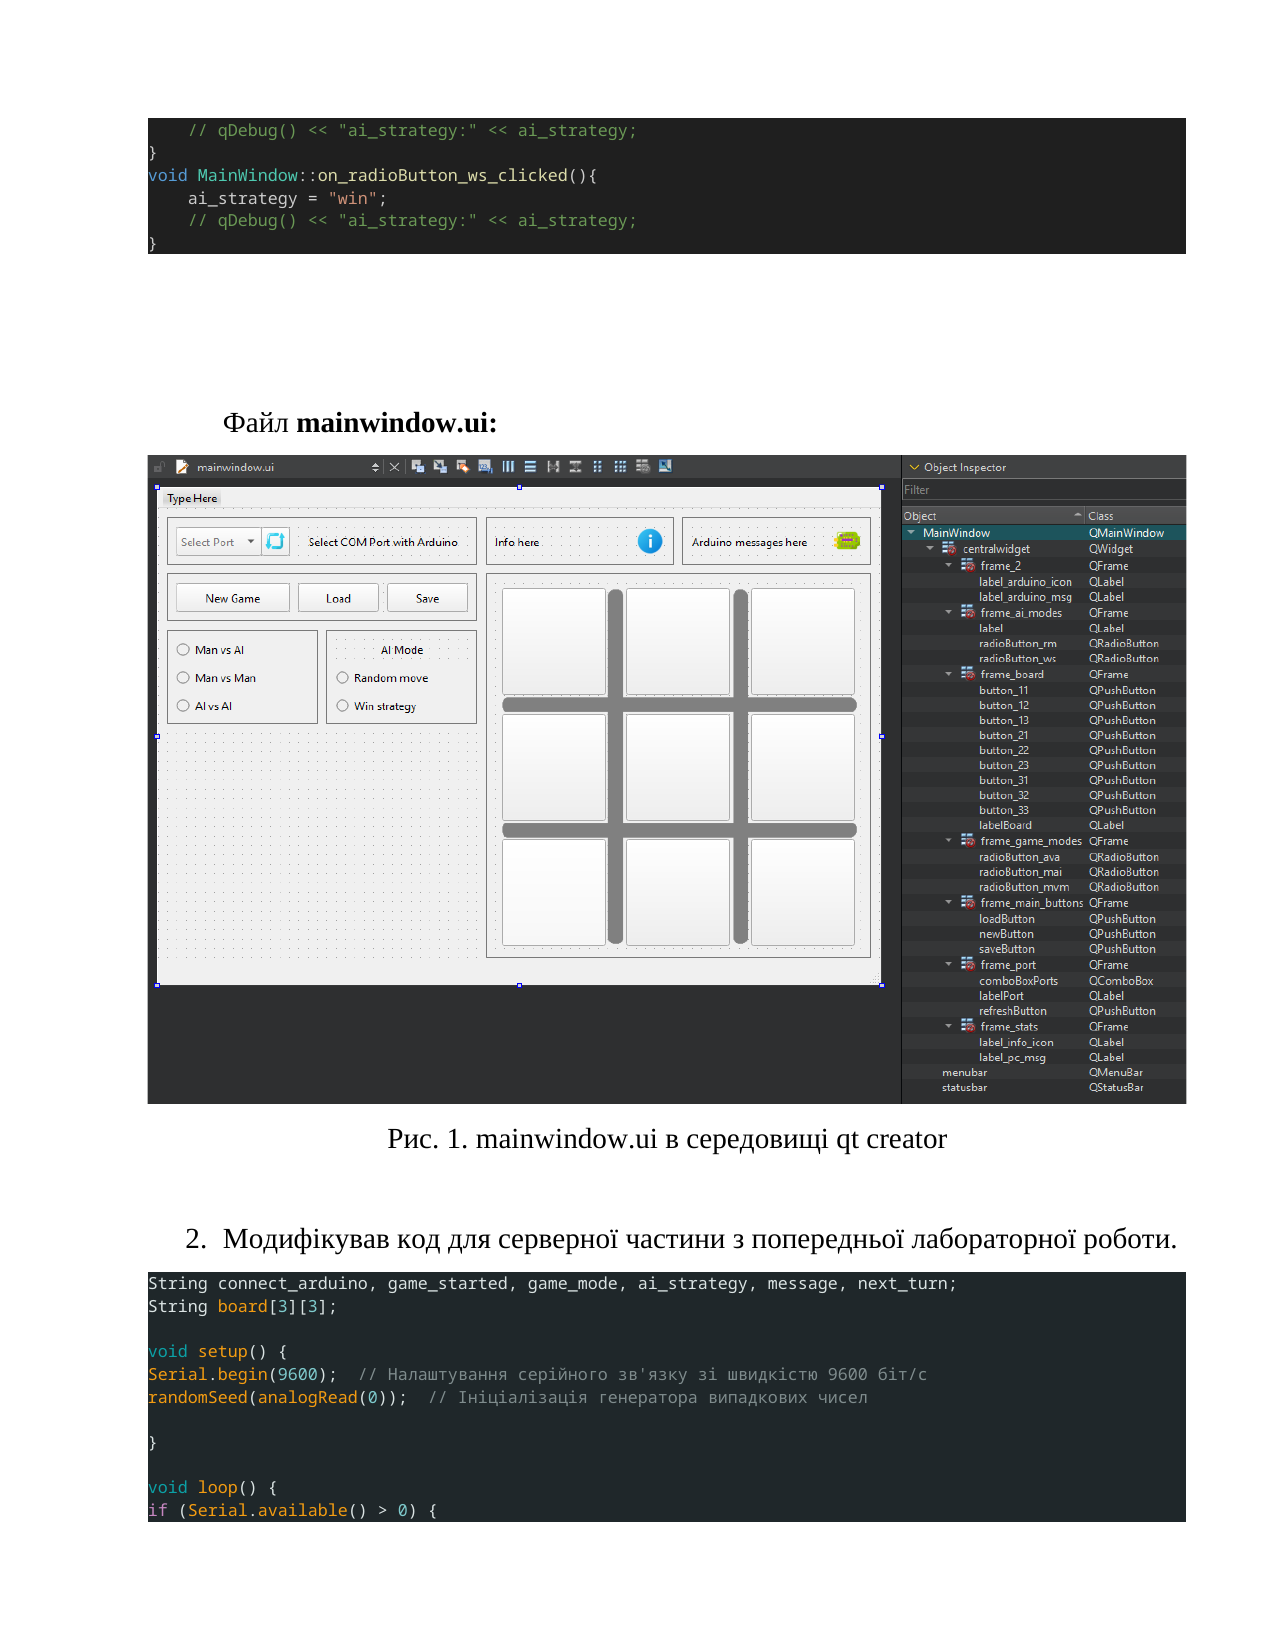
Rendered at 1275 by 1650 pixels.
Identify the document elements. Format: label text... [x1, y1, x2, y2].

text ai_strategy = "win"; [148, 186, 1186, 209]
text void loop() { [148, 1476, 1186, 1499]
list Модифікував код для серверної частини з попередньої лабораторної роботи. [185, 1221, 1186, 1255]
text Рис. 1. mainwindow.ui в середовищі qt creator [148, 1121, 1186, 1154]
text String connect_arduino, game_started, game_mode, ai_strategy, message, next_turn; [148, 1272, 1186, 1294]
picture [147, 455, 1187, 1104]
text } [148, 141, 1186, 163]
text String board[3][3]; [148, 1294, 1186, 1317]
text // qDebug() << "ai_strategy:" << ai_strategy; [148, 209, 1186, 232]
text randomSeed(analogRead(0)); // Ініціалізація генератора випадкових чисел [148, 1385, 1186, 1408]
text } [148, 232, 1186, 254]
text void MainWindow::on_radioButton_ws_clicked(){ [148, 163, 1186, 186]
text void setup() { [148, 1340, 1186, 1363]
text Файл mainwindow.ui: [148, 405, 1186, 439]
text if (Serial.available() > 0) { [148, 1499, 1186, 1522]
text // qDebug() << "ai_strategy:" << ai_strategy; [148, 118, 1186, 141]
text } [148, 1431, 1186, 1453]
text Serial.begin(9600); // Налаштування серійного зв'язку зі швидкістю 9600 біт/с [148, 1363, 1186, 1385]
